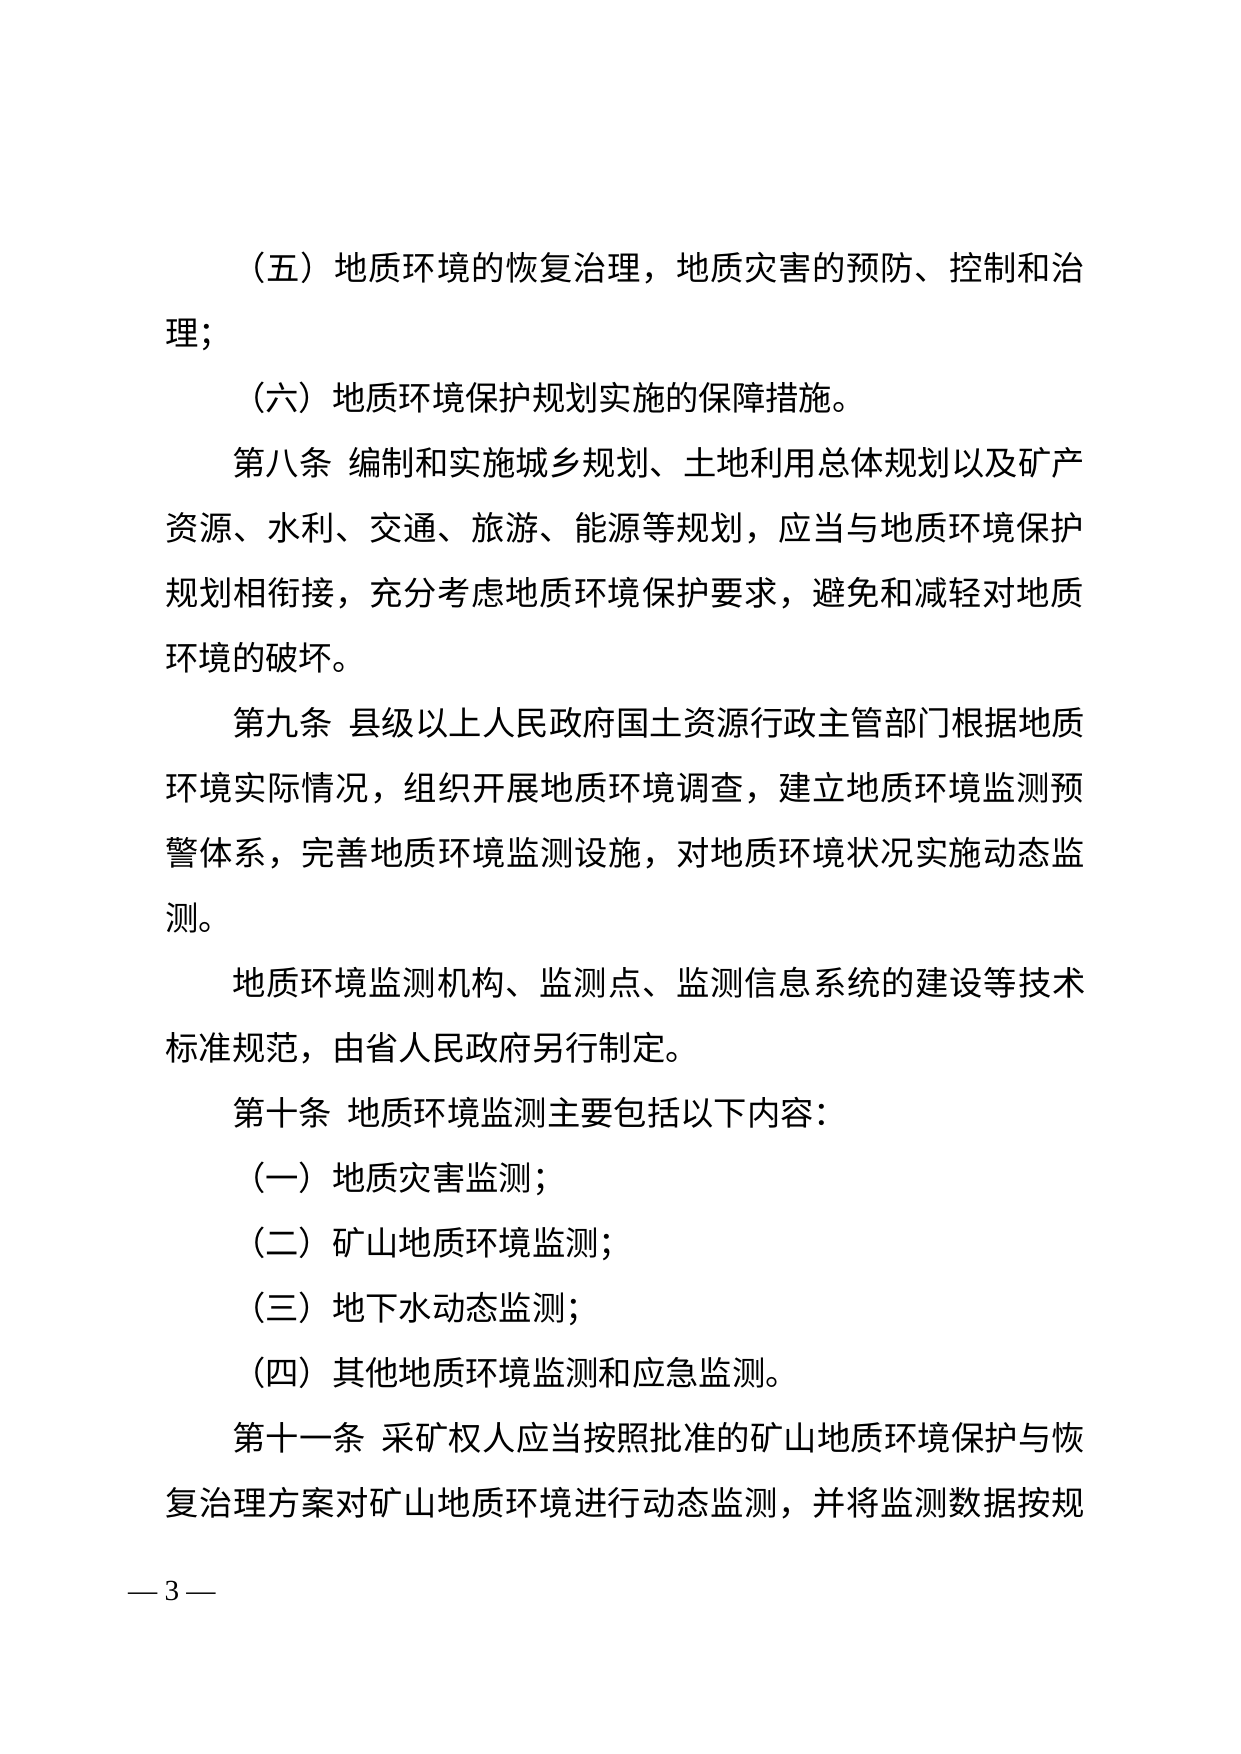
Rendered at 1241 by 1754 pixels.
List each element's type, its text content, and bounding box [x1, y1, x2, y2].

text 第九条 县级以上人民政府国土资源行政主管部门根据地质环境实际情况，组织开展地质环境调查，建立地质环境监测预警体系，完善地质环境监测设施，对地质环境状况实施动态监测。 [165, 688, 1087, 948]
text （三）地下水动态监测； [165, 1273, 1087, 1338]
text （四）其他地质环境监测和应急监测。 [165, 1338, 1087, 1403]
text 第十条 地质环境监测主要包括以下内容： [165, 1078, 1087, 1143]
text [165, 1403, 1087, 1533]
text 地质环境监测机构、监测点、监测信息系统的建设等技术标准规范，由省人民政府另行制定。 [165, 948, 1087, 1078]
text （五）地质环境的恢复治理，地质灾害的预防、控制和治理； [165, 233, 1087, 363]
text 第八条 编制和实施城乡规划、土地利用总体规划以及矿产资源、水利、交通、旅游、能源等规划，应当与地质环境保护规划相衔接，充分考虑地质环境保护要求，避免和减轻对地质环境的破坏。 [165, 428, 1087, 688]
text （一）地质灾害监测； [165, 1143, 1087, 1208]
text （二）矿山地质环境监测； [165, 1208, 1087, 1273]
text （六）地质环境保护规划实施的保障措施。 [165, 363, 1087, 428]
